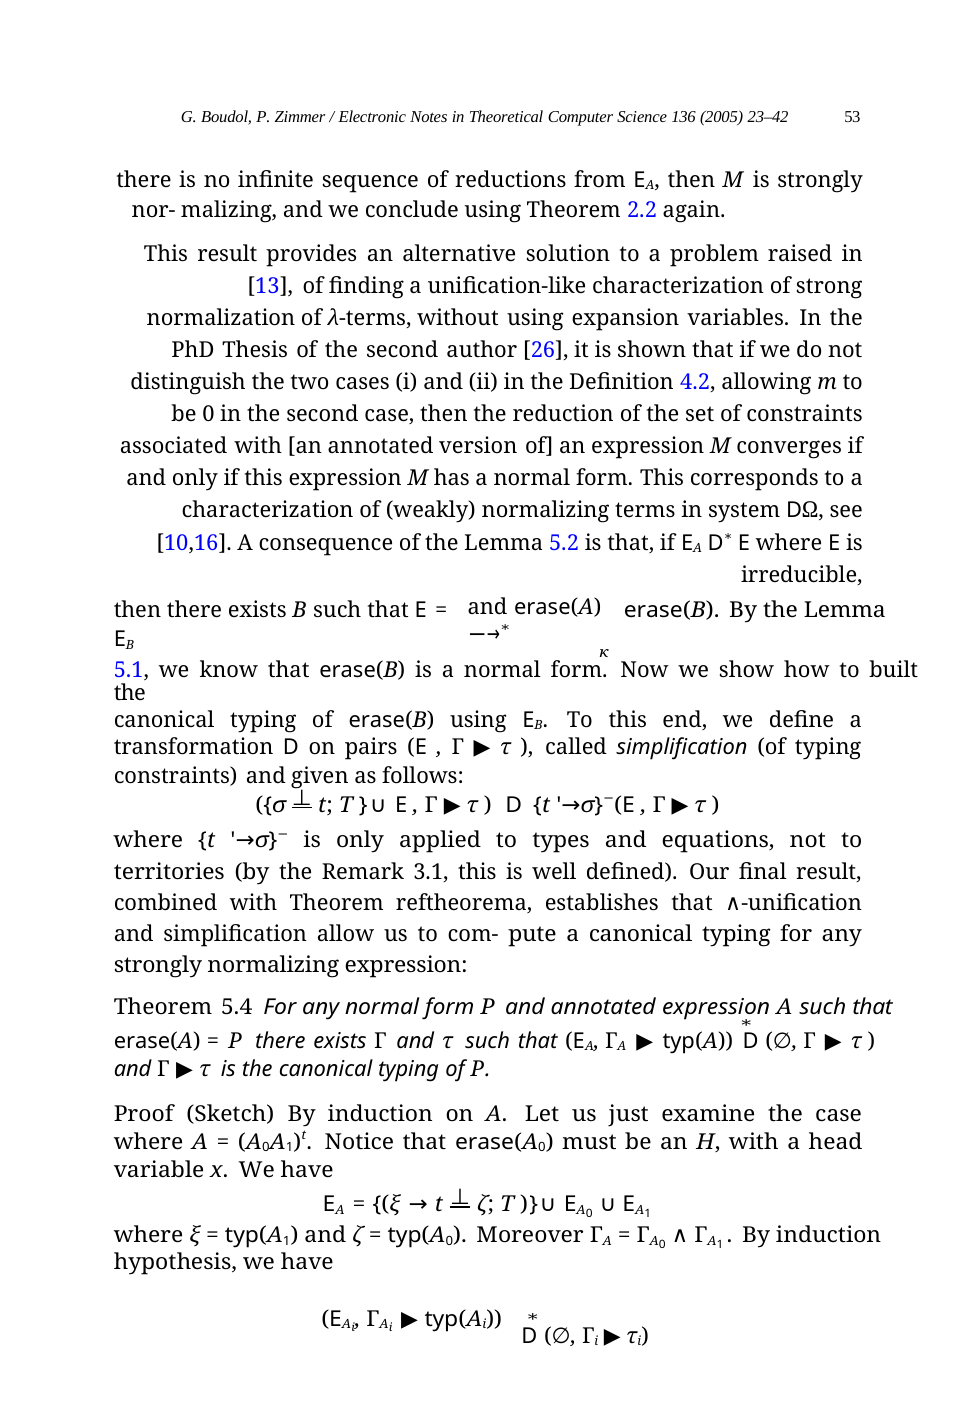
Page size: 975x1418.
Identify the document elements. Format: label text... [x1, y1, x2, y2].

text ∗ [526, 1311, 919, 1324]
text and erase(A) −→∗ [467, 593, 609, 646]
text (EAi, ΓAi ▶ typ(Ai)) [321, 1303, 507, 1335]
text erase(B). By the Lemma [623, 593, 919, 623]
text where {t '→σ}− is only applied to types and equations, not to territories (by the Remark 3.1, this is well defined). Our final result, combined with Theorem reftheorema, establishes that ∧-unification and simplification allow us to com- pute a canonical typing for any strongly normalizing expression: [113, 824, 862, 979]
text EA = {(ξ → t ⊥ ζ; T )}∪ EA0 ∪ EA1 [102, 1184, 872, 1218]
text This result provides an alternative solution to a problem raised in [13], of finding a unification-like characterization of strong normalization of λ-terms, without using expansion variables. In the PhD Thesis of the second author [26], it is shown that if we do not distinguish the two cases (i) and (ii) in the Definition 4.2, allowing m to be 0 in the second case, then the reduction of the set of constraints associated with [an annotated version of] an expression M converges if and only if this expression M has a normal form. This corresponds to a characterization of (weakly) normalizing terms in system DΩ, see [10,16]. A consequence of the Lemma 5.2 is that, if EA D∗ E where E is irreducible, [113, 238, 862, 588]
text there is no infinite sequence of reductions from EA, then M is strongly nor- malizing, and we conclude using Theorem 2.2 again. [113, 164, 862, 224]
text κ [465, 646, 609, 660]
text D (∅, Γi ▶ τi) [521, 1324, 919, 1348]
text Theorem 5.4 For any normal form P and annotated expression A such that [113, 991, 919, 1020]
text erase(A) = P there exists Γ and τ such that (EA, ΓA ▶ typ(A)) D (∅, Γ ▶ τ ) [113, 1029, 919, 1053]
text where ξ = typ(A1) and ζ = typ(A0). Moreover ΓA = ΓA0 ∧ ΓA1 . By induction hypothesis, we have [113, 1219, 919, 1276]
text canonical typing of erase(B) using EB. To this end, we define a transformation D on pairs (E , Γ ▶ τ ), called simpliﬁcation (of typing constraints) and given as follows: [113, 704, 862, 789]
text then there exists B such that E = EB [113, 593, 461, 653]
text Proof (Sketch) By induction on A. Let us just examine the case where A = (A0A1)t. Notice that erase(A0) must be an H, with a head variable x. We have [113, 1099, 862, 1184]
text and Γ ▶ τ is the canonical typing of P. [113, 1053, 919, 1082]
text ({σ ⊥ t; T }∪ E , Γ ▶ τ ) D {t '→σ}−(E , Γ ▶ τ ) [102, 789, 873, 818]
text 5.1, we know that erase(B) is a normal form. Now we show how to built the [113, 660, 919, 704]
